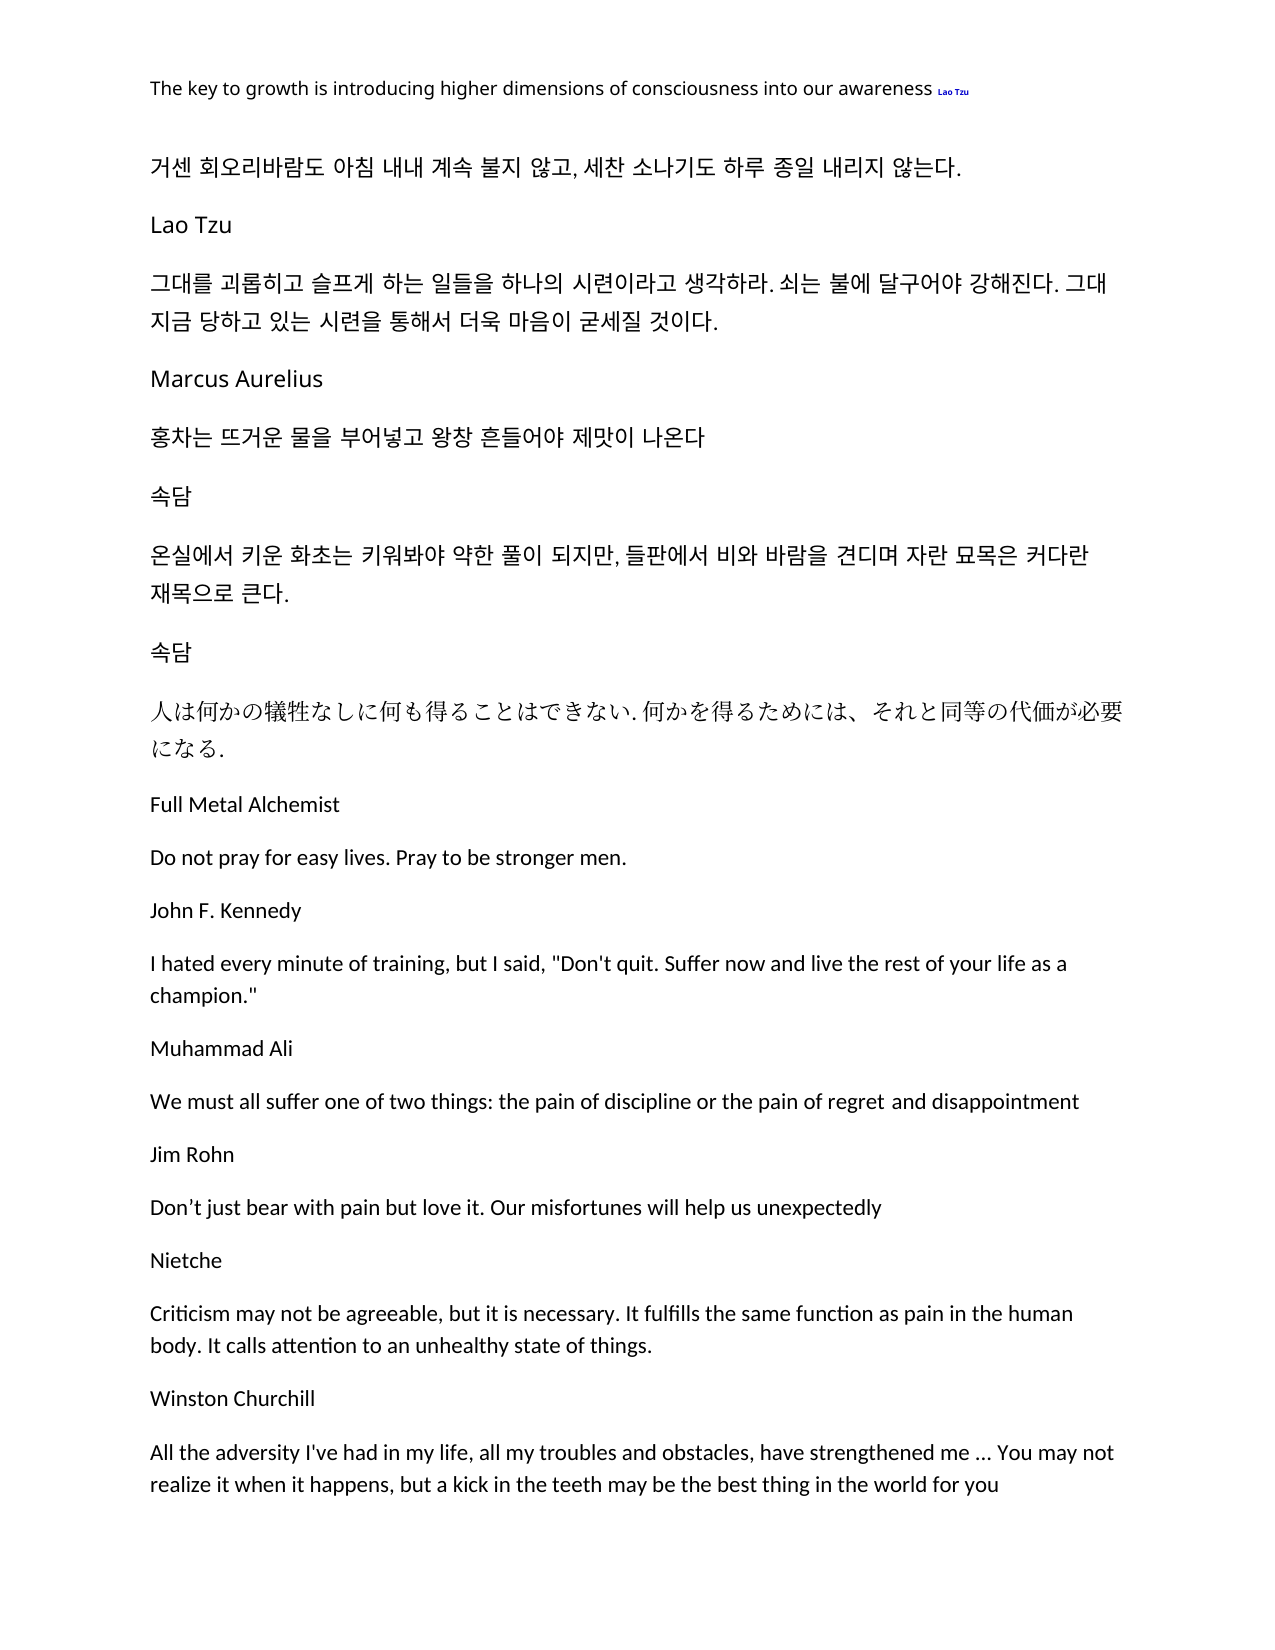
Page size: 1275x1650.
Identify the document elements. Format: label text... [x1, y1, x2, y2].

text 거센 회오리바람도 아침 내내 계속 불지 않고, 세찬 소나기도 하루 종일 내리지 않는다. [150, 150, 1125, 183]
text 그대를 괴롭히고 슬프게 하는 일들을 하나의 시련이라고 생각하라. 쇠는 불에 달구어야 강해진다. 그대 지금 당하고 있는 시련을 통해서 더욱 마음이 굳세질 것이다. [150, 266, 1125, 337]
text We must all suffer one of two things: the pain of discipline or the pain of regret and disappointment [150, 1087, 1125, 1115]
text John F. Kennedy [150, 896, 1125, 924]
text Full Metal Alchemist [150, 790, 1125, 818]
text 온실에서 키운 화초는 키워봐야 약한 풀이 되지만, 들판에서 비와 바람을 견디며 자란 묘목은 커다란 재목으로 큰다. [150, 537, 1125, 609]
text Marcus Aurelius [150, 363, 1125, 394]
text I hated every minute of training, but I said, "Don't quit. Suffer now and live the rest of your life as a champion." [150, 949, 1125, 1009]
text 人は何かの犠牲なしに何も得ることはできない. 何かを得るためには、それと同等の代価が必要になる. [150, 693, 1125, 764]
text Don’t just bear with pain but love it. Our misfortunes will help us unexpectedly [150, 1193, 1125, 1221]
text Criticism may not be agreeable, but it is necessary. It fulfills the same function as pain in the human body. It calls attention to an unhealthy state of things. [150, 1299, 1125, 1359]
text Nietche [150, 1246, 1125, 1274]
text All the adversity I've had in my life, all my troubles and obstacles, have strengthened me ... You may not realize it when it happens, but a kick in the teeth may be the best thing in the world for you [150, 1438, 1125, 1498]
text Jim Rohn [150, 1140, 1125, 1168]
text Lao Tzu [150, 209, 1125, 240]
text 속담 [150, 634, 1125, 668]
text Do not pray for easy lives. Pray to be stronger men. [150, 843, 1125, 871]
text 속담 [150, 478, 1125, 512]
text Winston Churchill [150, 1384, 1125, 1413]
text 홍차는 뜨거운 물을 부어넣고 왕창 흔들어야 제맛이 나온다 [150, 419, 1125, 453]
text Muhammad Ali [150, 1034, 1125, 1062]
